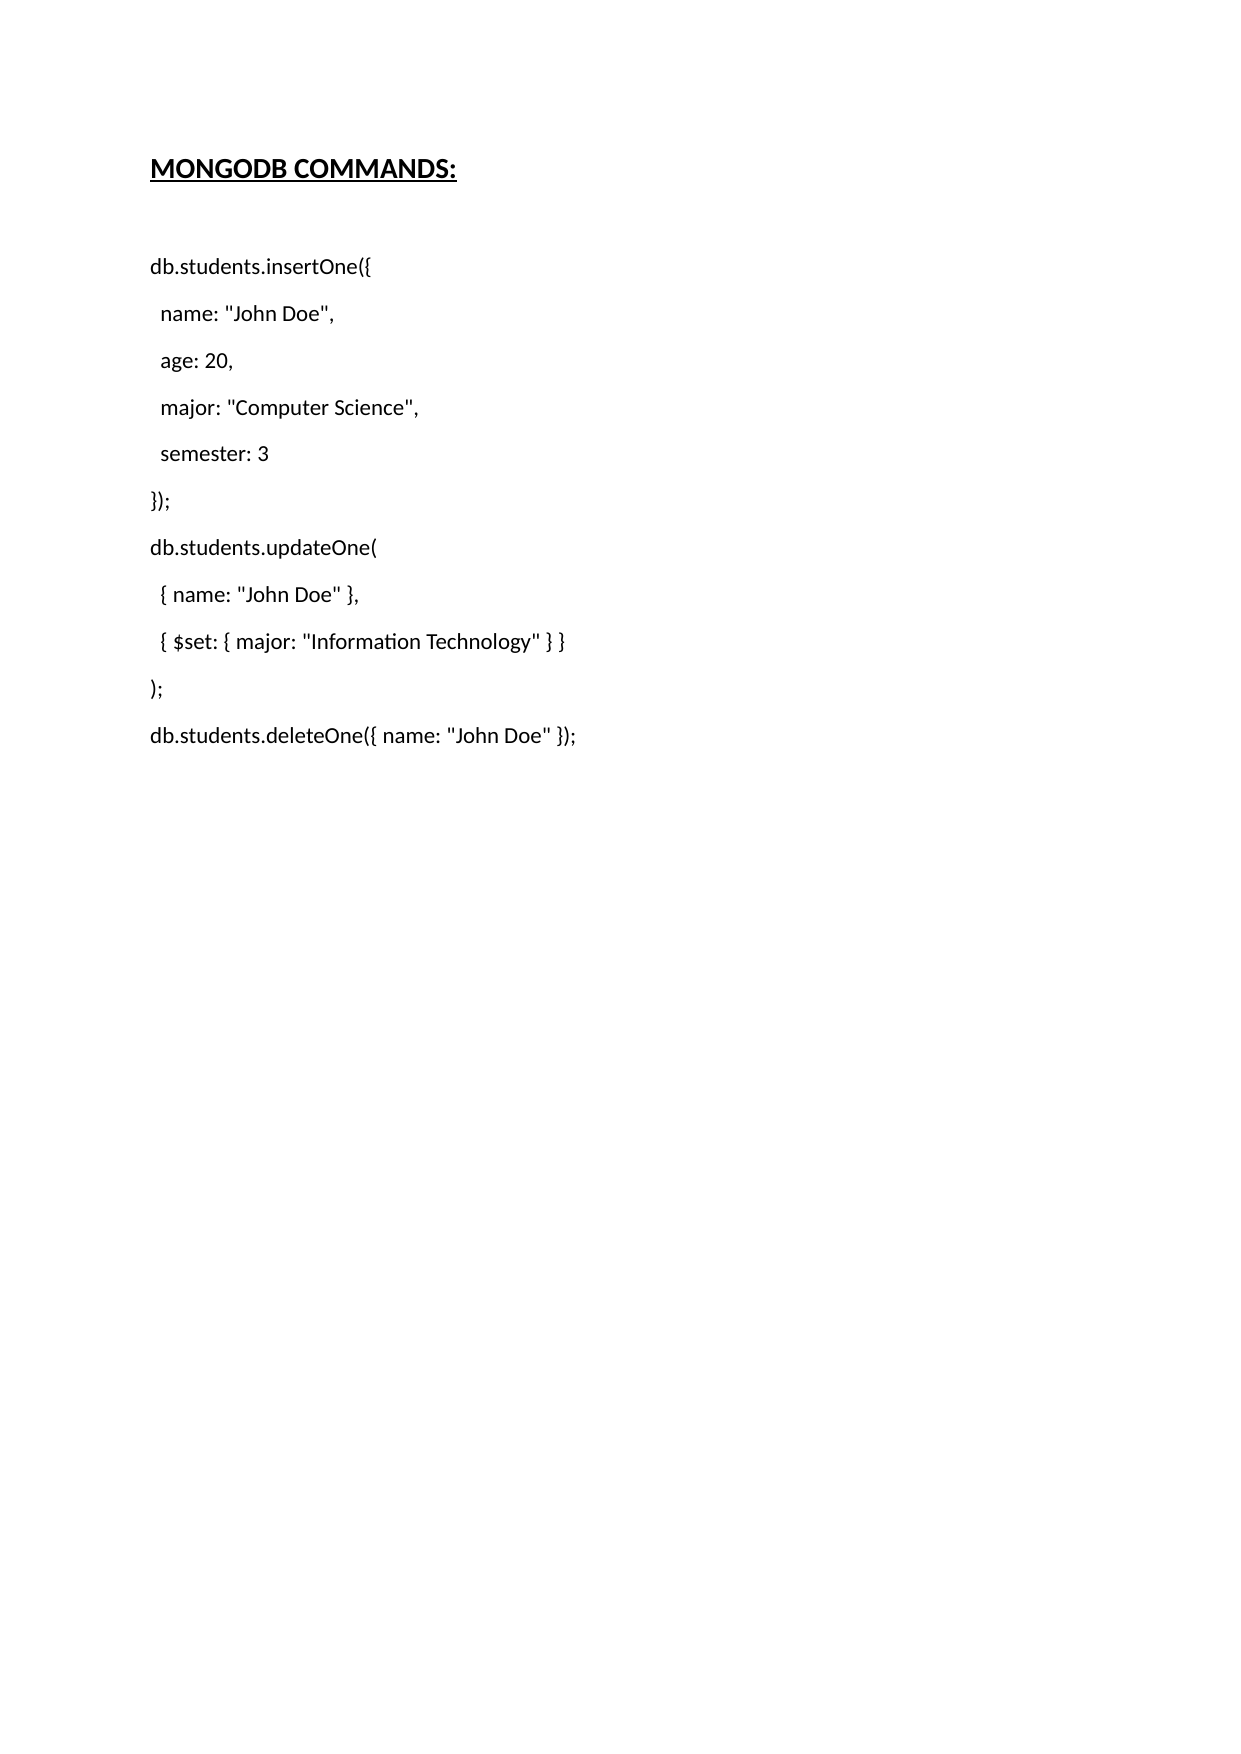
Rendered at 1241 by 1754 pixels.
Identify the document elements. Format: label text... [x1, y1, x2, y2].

text { name: "John Doe" }, [150, 580, 1090, 608]
text age: 20, [150, 346, 1090, 374]
text MONGODB COMMANDS: [150, 150, 1090, 186]
text semester: 3 [150, 439, 1090, 467]
text ); [150, 674, 1090, 702]
text db.students.deleteOne({ name: "John Doe" }); [150, 721, 1090, 749]
text }); [150, 486, 1090, 514]
text { $set: { major: "Information Technology" } } [150, 627, 1090, 655]
text db.students.insertOne({ [150, 252, 1090, 280]
text name: "John Doe", [150, 299, 1090, 327]
text db.students.updateOne( [150, 533, 1090, 561]
text major: "Computer Science", [150, 393, 1090, 421]
